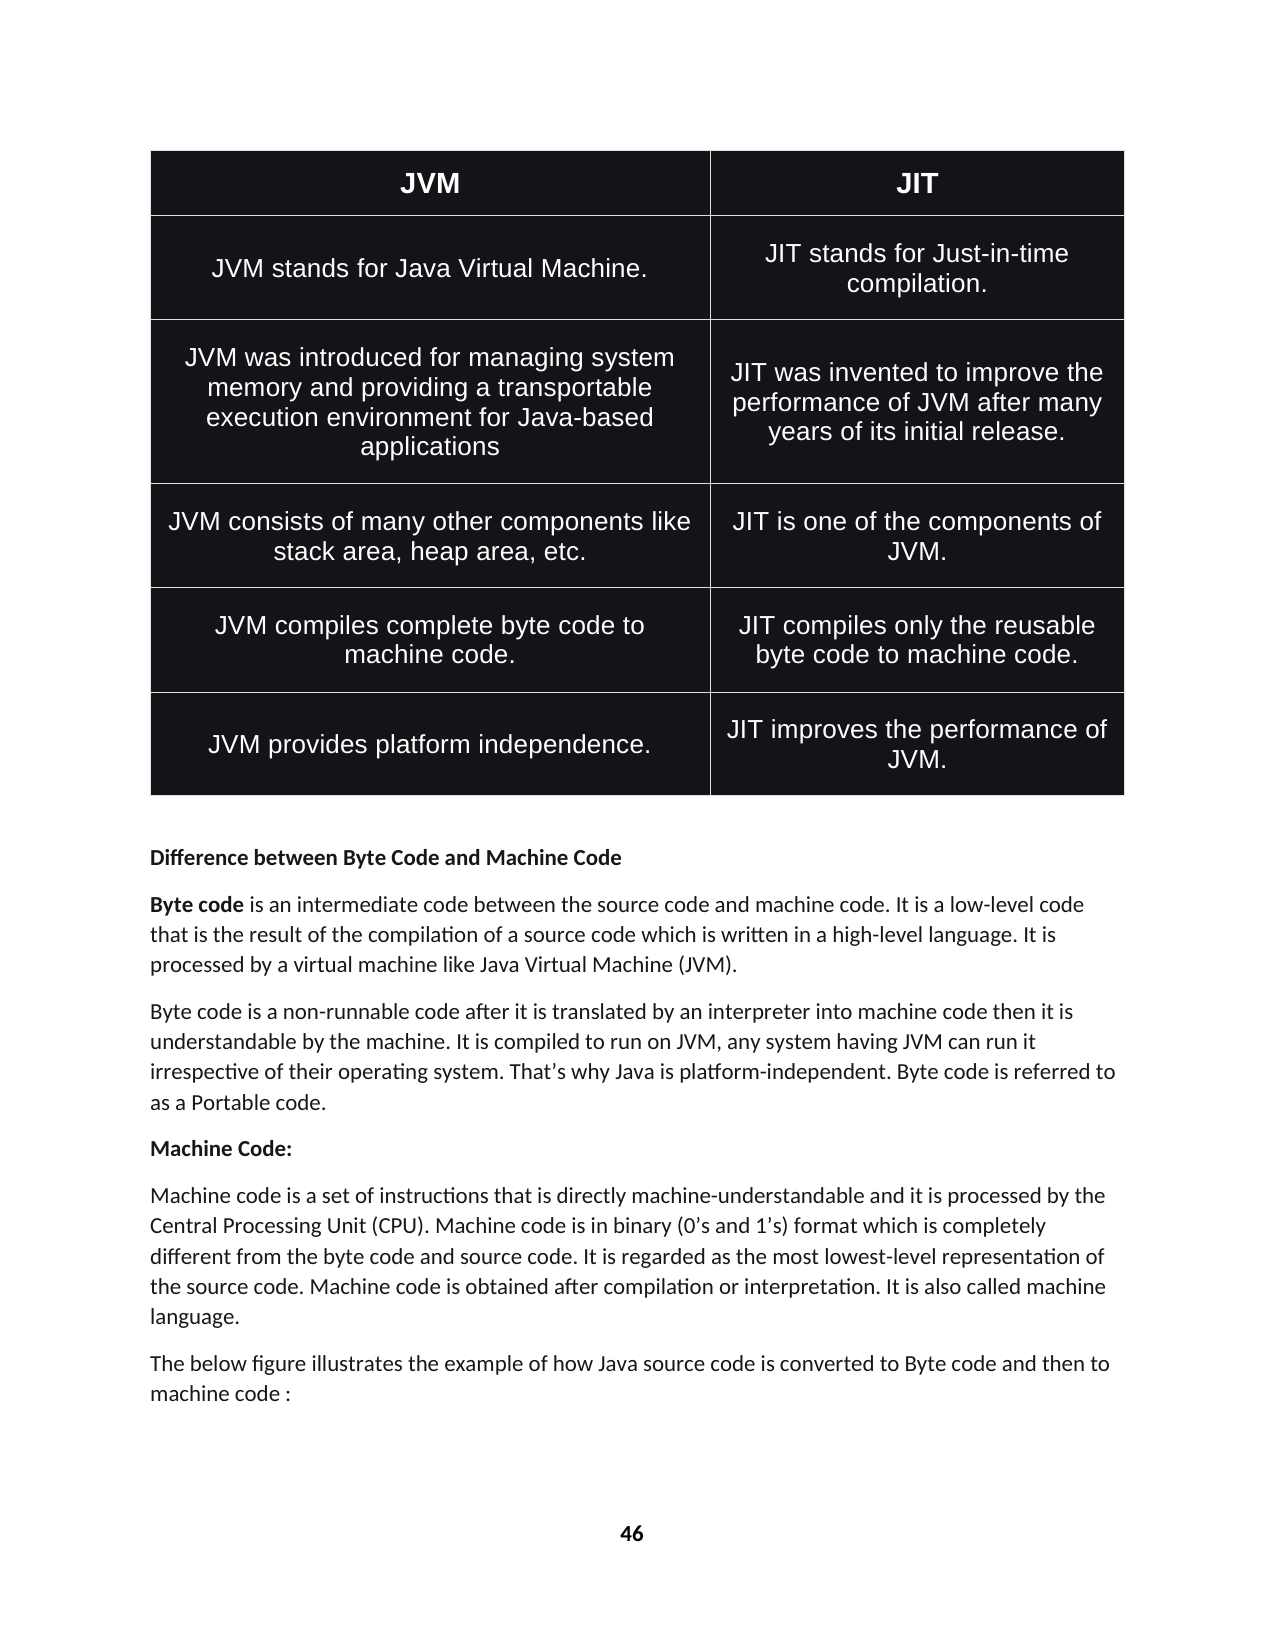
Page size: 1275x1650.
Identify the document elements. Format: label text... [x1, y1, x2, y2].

text Machine Code: [150, 1134, 1125, 1162]
text Machine code is a set of instructions that is directly machine-understandable and it is processed by the Central Processing Unit (CPU). Machine code is in binary (0’s and 1’s) format which is completely different from the byte code and source code. It is regarded as the most lowest-level representation of the source code. Machine code is obtained after compilation or interpretation. It is also called machine language. [150, 1181, 1125, 1330]
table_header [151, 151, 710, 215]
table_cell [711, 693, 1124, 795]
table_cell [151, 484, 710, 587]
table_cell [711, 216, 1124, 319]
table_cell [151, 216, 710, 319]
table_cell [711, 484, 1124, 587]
text Byte code is a non-runnable code after it is translated by an interpreter into machine code then it is understandable by the machine. It is compiled to run on JVM, any system having JVM can run it irrespective of their operating system. That’s why Java is platform-independent. Byte code is referred to as a Portable code. [150, 997, 1125, 1116]
text Difference between Byte Code and Machine Code [150, 843, 1125, 871]
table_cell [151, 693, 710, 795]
text Byte code is an intermediate code between the source code and machine code. It is a low-level code that is the result of the compilation of a source code which is written in a high-level language. It is processed by a virtual machine like Java Virtual Machine (JVM). [150, 890, 1125, 978]
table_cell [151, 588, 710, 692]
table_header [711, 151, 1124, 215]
text The below figure illustrates the example of how Java source code is converted to Byte code and then to machine code : [150, 1349, 1125, 1407]
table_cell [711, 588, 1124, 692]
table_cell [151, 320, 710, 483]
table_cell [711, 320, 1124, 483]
